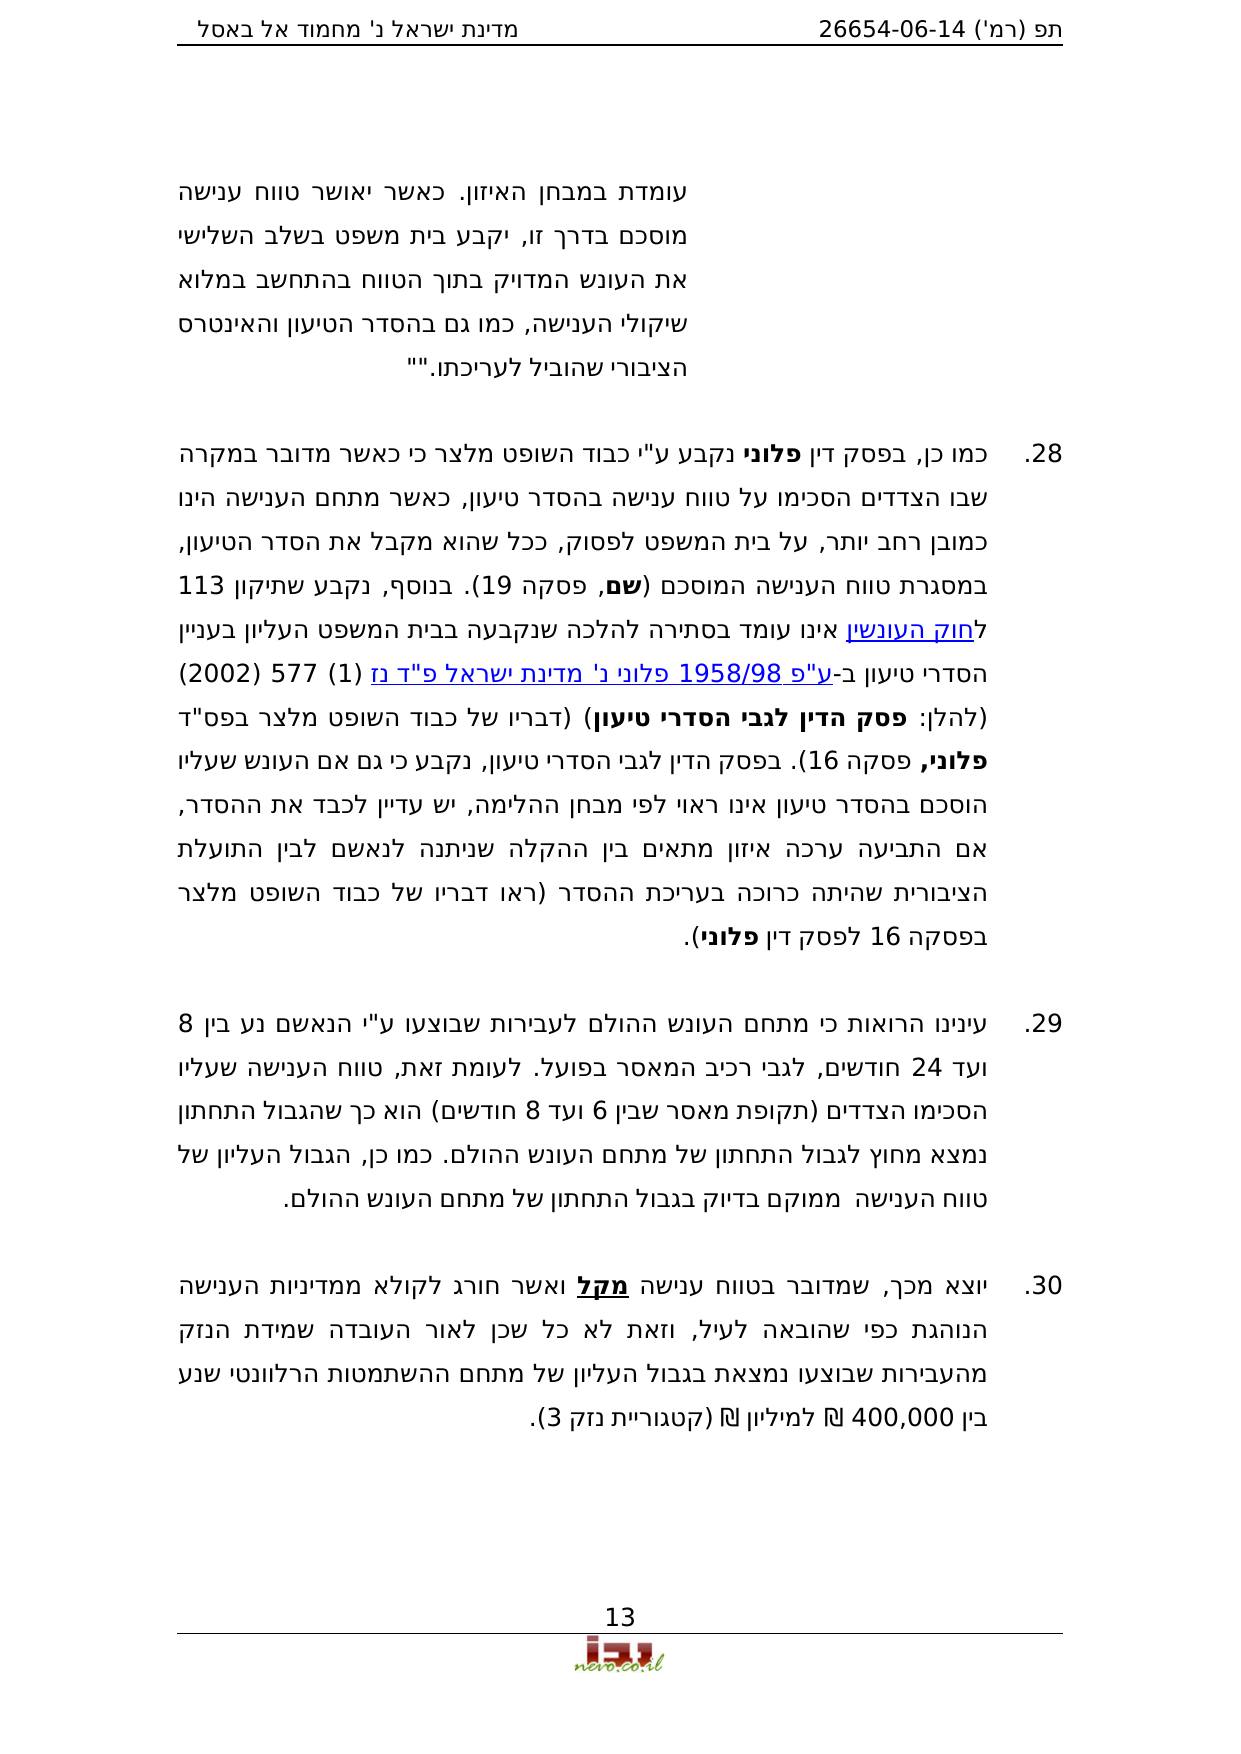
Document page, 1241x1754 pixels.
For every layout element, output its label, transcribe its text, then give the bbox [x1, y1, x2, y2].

picture [574, 1635, 666, 1673]
text 30. יוצא מכך, שמדובר בטווח ענישה מקל ואשר חורג לקולא ממדיניות הענישה הנוהגת כפי שהובאה לעיל, וזאת לא כל שכן לאור העובדה שמידת הנזק מהעבירות שבוצעו נמצאת בגבול העליון של מתחם ההשתמטות הרלוונטי שנע בין 400,000 ₪ למיליון ₪ (קטגוריית נזק 3). [177, 1271, 1063, 1432]
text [177, 177, 688, 382]
text 28. כמו כן, בפסק דין פלוני נקבע ע"י כבוד השופט מלצר כי כאשר מדובר במקרה שבו הצדדים הסכימו על טווח ענישה בהסדר טיעון, כאשר מתחם הענישה הינו כמובן רחב יותר, על בית המשפט לפסוק, ככל שהוא מקבל את הסדר הטיעון, במסגרת טווח הענישה המוסכם (שם, פסקה 19). בנוסף, נקבע שתיקון 113 לחוק העונשין אינו עומד בסתירה להלכה שנקבעה בבית המשפט העליון בעניין הסדרי טיעון ב-ע"פ 1958/98 פלוני נ' מדינת ישראל פ"ד נז (1) 577 (2002) (להלן: פסק הדין לגבי הסדרי טיעון) (דבריו של כבוד השופט מלצר בפס"ד פלוני, פסקה 16). בפסק הדין לגבי הסדרי טיעון, נקבע כי גם אם העונש שעליו הוסכם בהסדר טיעון אינו ראוי לפי מבחן ההלימה, יש עדיין לכבד את ההסדר, אם התביעה ערכה איזון מתאים בין ההקלה שניתנה לנאשם לבין התועלת הציבורית שהיתה כרוכה בעריכת ההסדר (ראו דבריו של כבוד השופט מלצר בפסקה 16 לפסק דין פלוני). [177, 439, 1063, 951]
text 29. עינינו הרואות כי מתחם העונש ההולם לעבירות שבוצעו ע"י הנאשם נע בין 8 ועד 24 חודשים, לגבי רכיב המאסר בפועל. לעומת זאת, טווח הענישה שעליו הסכימו הצדדים (תקופת מאסר שבין 6 ועד 8 חודשים) הוא כך שהגבול התחתון נמצא מחוץ לגבול התחתון של מתחם העונש ההולם. כמו כן, הגבול העליון של טווח הענישה ממוקם בדיוק בגבול התחתון של מתחם העונש ההולם. [177, 1009, 1063, 1213]
